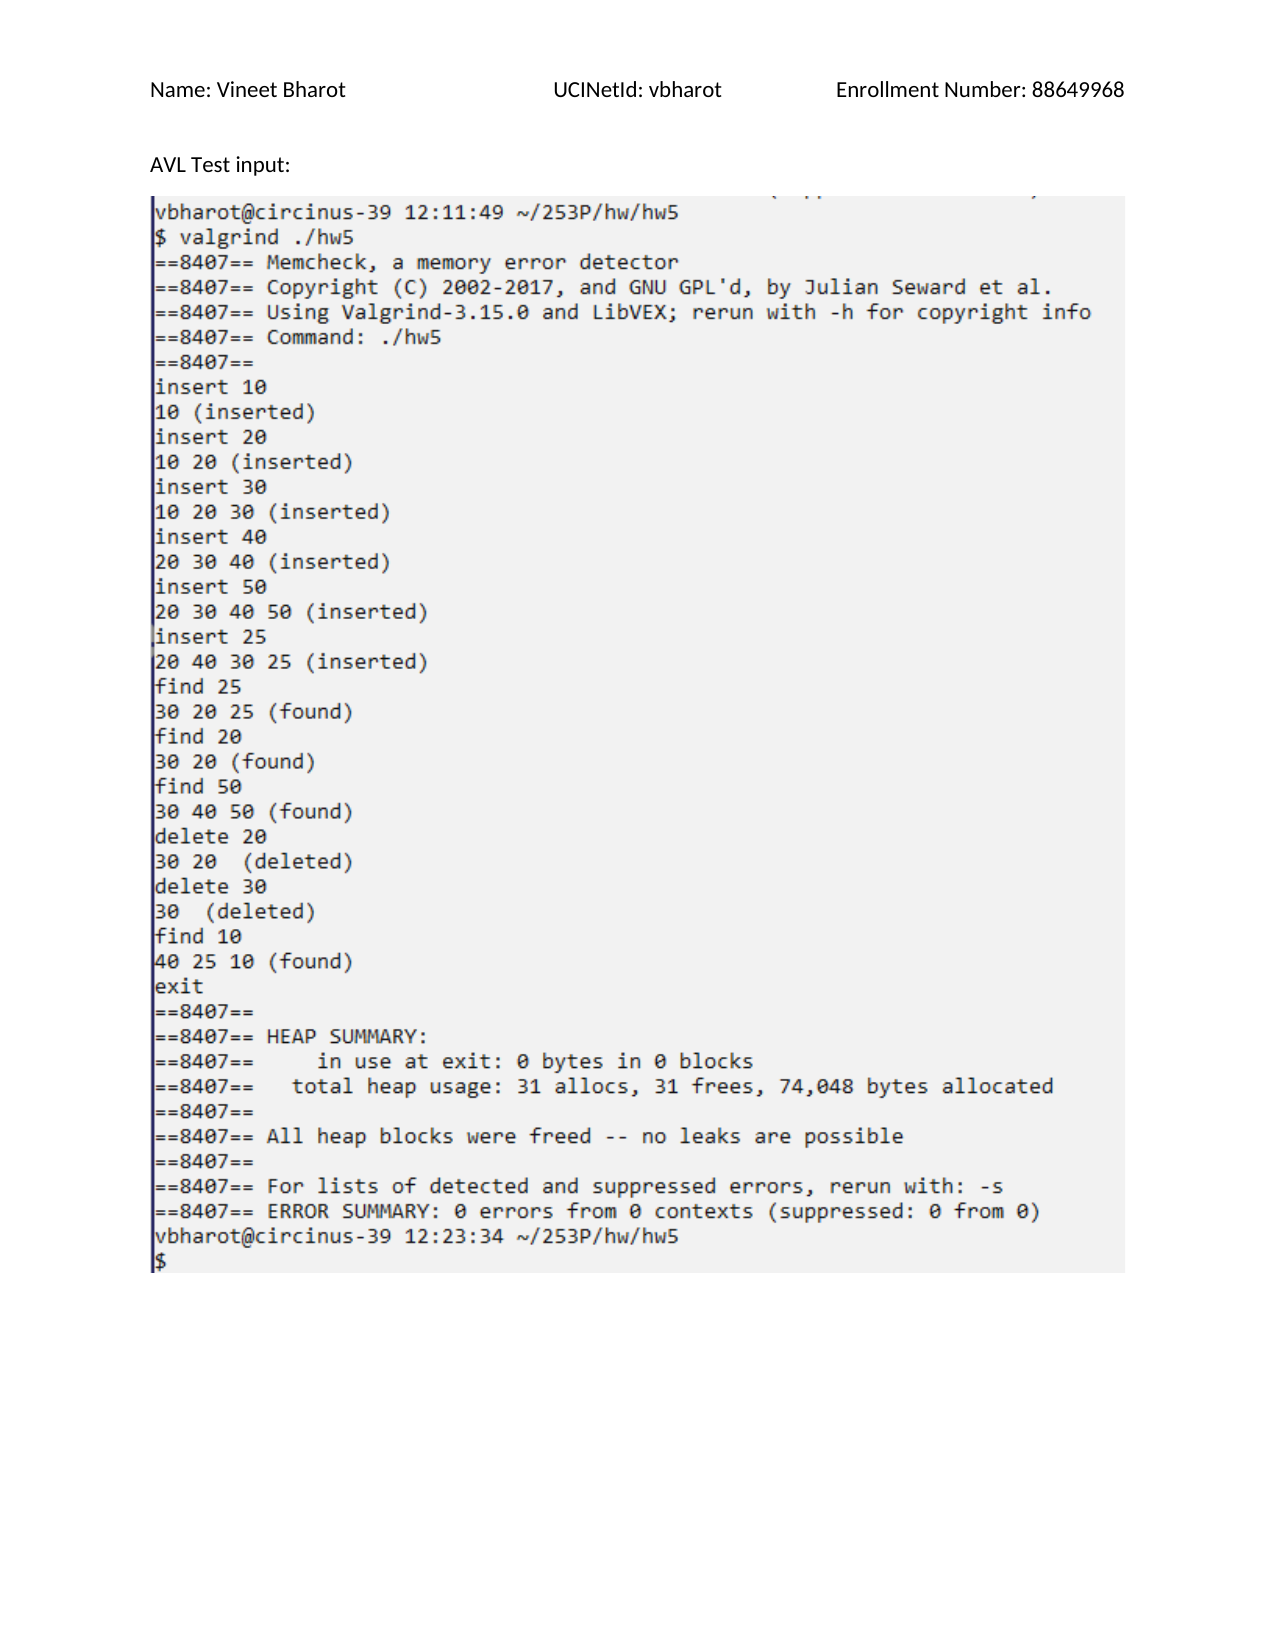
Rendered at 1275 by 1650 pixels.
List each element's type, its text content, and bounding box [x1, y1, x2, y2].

picture [150, 196, 1125, 1273]
text AVL Test input: [150, 150, 1125, 178]
